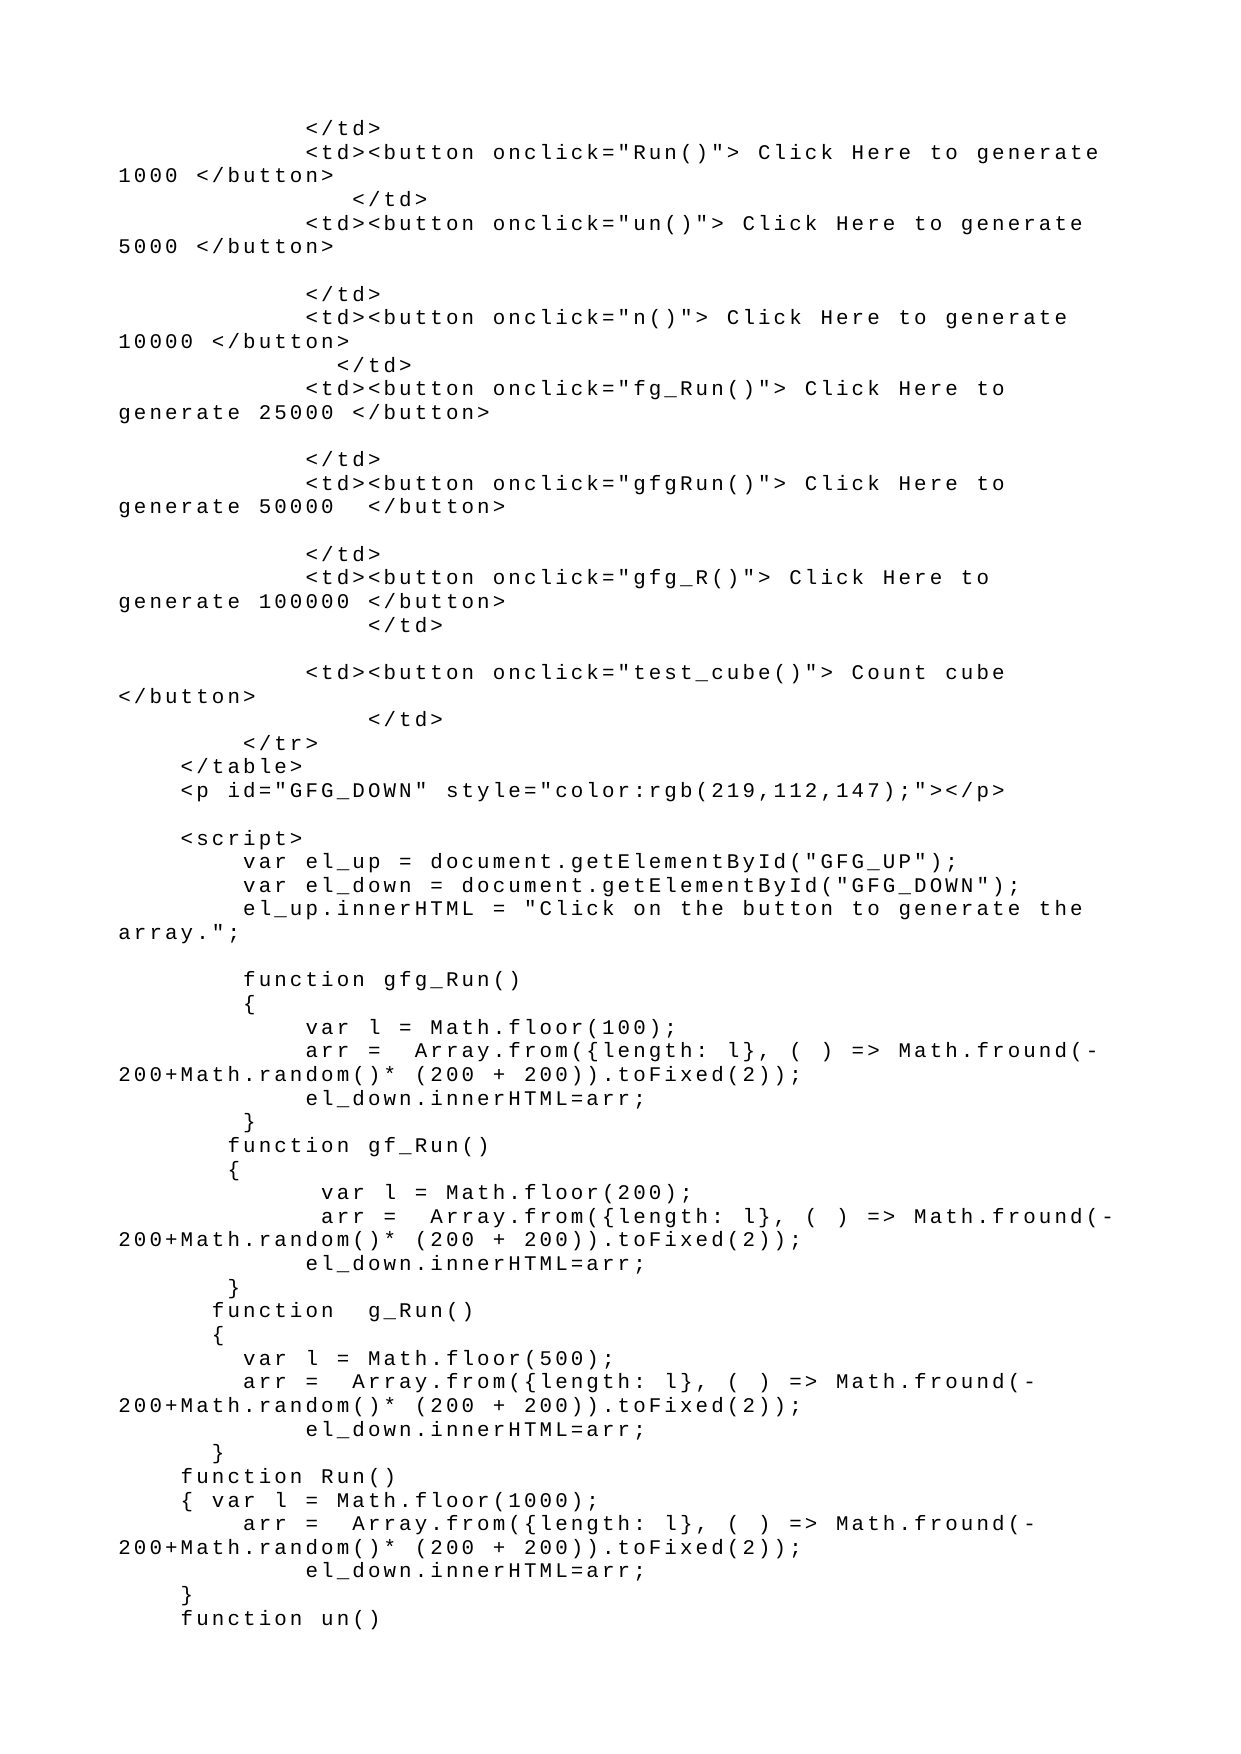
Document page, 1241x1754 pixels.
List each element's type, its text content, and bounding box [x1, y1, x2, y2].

text <script> [118, 827, 1122, 851]
text function gf_Run() [118, 1135, 1122, 1158]
text el_down.innerHTML=arr; [118, 1088, 1122, 1111]
text </td> [118, 544, 1122, 567]
text { [118, 993, 1122, 1017]
text </td> [118, 354, 1122, 378]
text { [118, 1324, 1122, 1348]
text var l = Math.floor(500); [118, 1348, 1122, 1371]
text } [118, 1111, 1122, 1135]
text } [118, 1277, 1122, 1300]
text el_down.innerHTML=arr; [118, 1253, 1122, 1277]
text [118, 1513, 1122, 1561]
text </td> [118, 709, 1122, 733]
text <td><button onclick="test_cube()"> Count cube </button> [118, 662, 1122, 709]
text { [118, 1158, 1122, 1182]
text </td> [118, 118, 1122, 142]
text var l = Math.floor(100); [118, 1017, 1122, 1040]
text </tr> [118, 733, 1122, 757]
text <td><button onclick="n()"> Click Here to generate 10000 </button> [118, 307, 1122, 354]
text var el_up = document.getElementById("GFG_UP"); [118, 851, 1122, 875]
text arr = Array.from({length: l}, ( ) => Math.fround(-200+Math.random()* (200 + 200)).toFixed(2)); [118, 1040, 1122, 1088]
text <td><button onclick="Run()"> Click Here to generate 1000 </button> [118, 142, 1122, 189]
text <td><button onclick="fg_Run()"> Click Here to generate 25000 </button> [118, 378, 1122, 426]
text arr = Array.from({length: l}, ( ) => Math.fround(-200+Math.random()* (200 + 200)).toFixed(2)); [118, 1371, 1122, 1419]
text el_up.innerHTML = "Click on the button to generate the array."; [118, 898, 1122, 946]
text el_down.innerHTML=arr; [118, 1419, 1122, 1442]
text el_down.innerHTML=arr; [118, 1561, 1122, 1584]
text <td><button onclick="gfgRun()"> Click Here to generate 50000 </button> [118, 473, 1122, 520]
text <p id="GFG_DOWN" style="color:rgb(219,112,147);"></p> [118, 780, 1122, 804]
text <td><button onclick="un()"> Click Here to generate 5000 </button> [118, 213, 1122, 260]
text </td> [118, 189, 1122, 213]
text </td> [118, 615, 1122, 638]
text function gfg_Run() [118, 969, 1122, 993]
text var l = Math.floor(200); [118, 1182, 1122, 1206]
text <td><button onclick="gfg_R()"> Click Here to generate 100000 </button> [118, 567, 1122, 615]
text </td> [118, 284, 1122, 307]
text function g_Run() [118, 1300, 1122, 1324]
text function un() [118, 1608, 1122, 1631]
text </td> [118, 449, 1122, 473]
text </table> [118, 757, 1122, 780]
text function Run() [118, 1466, 1122, 1489]
text { var l = Math.floor(1000); [118, 1489, 1122, 1513]
text } [118, 1584, 1122, 1608]
text arr = Array.from({length: l}, ( ) => Math.fround(-200+Math.random()* (200 + 200)).toFixed(2)); [118, 1206, 1122, 1253]
text } [118, 1442, 1122, 1466]
text var el_down = document.getElementById("GFG_DOWN"); [118, 875, 1122, 898]
